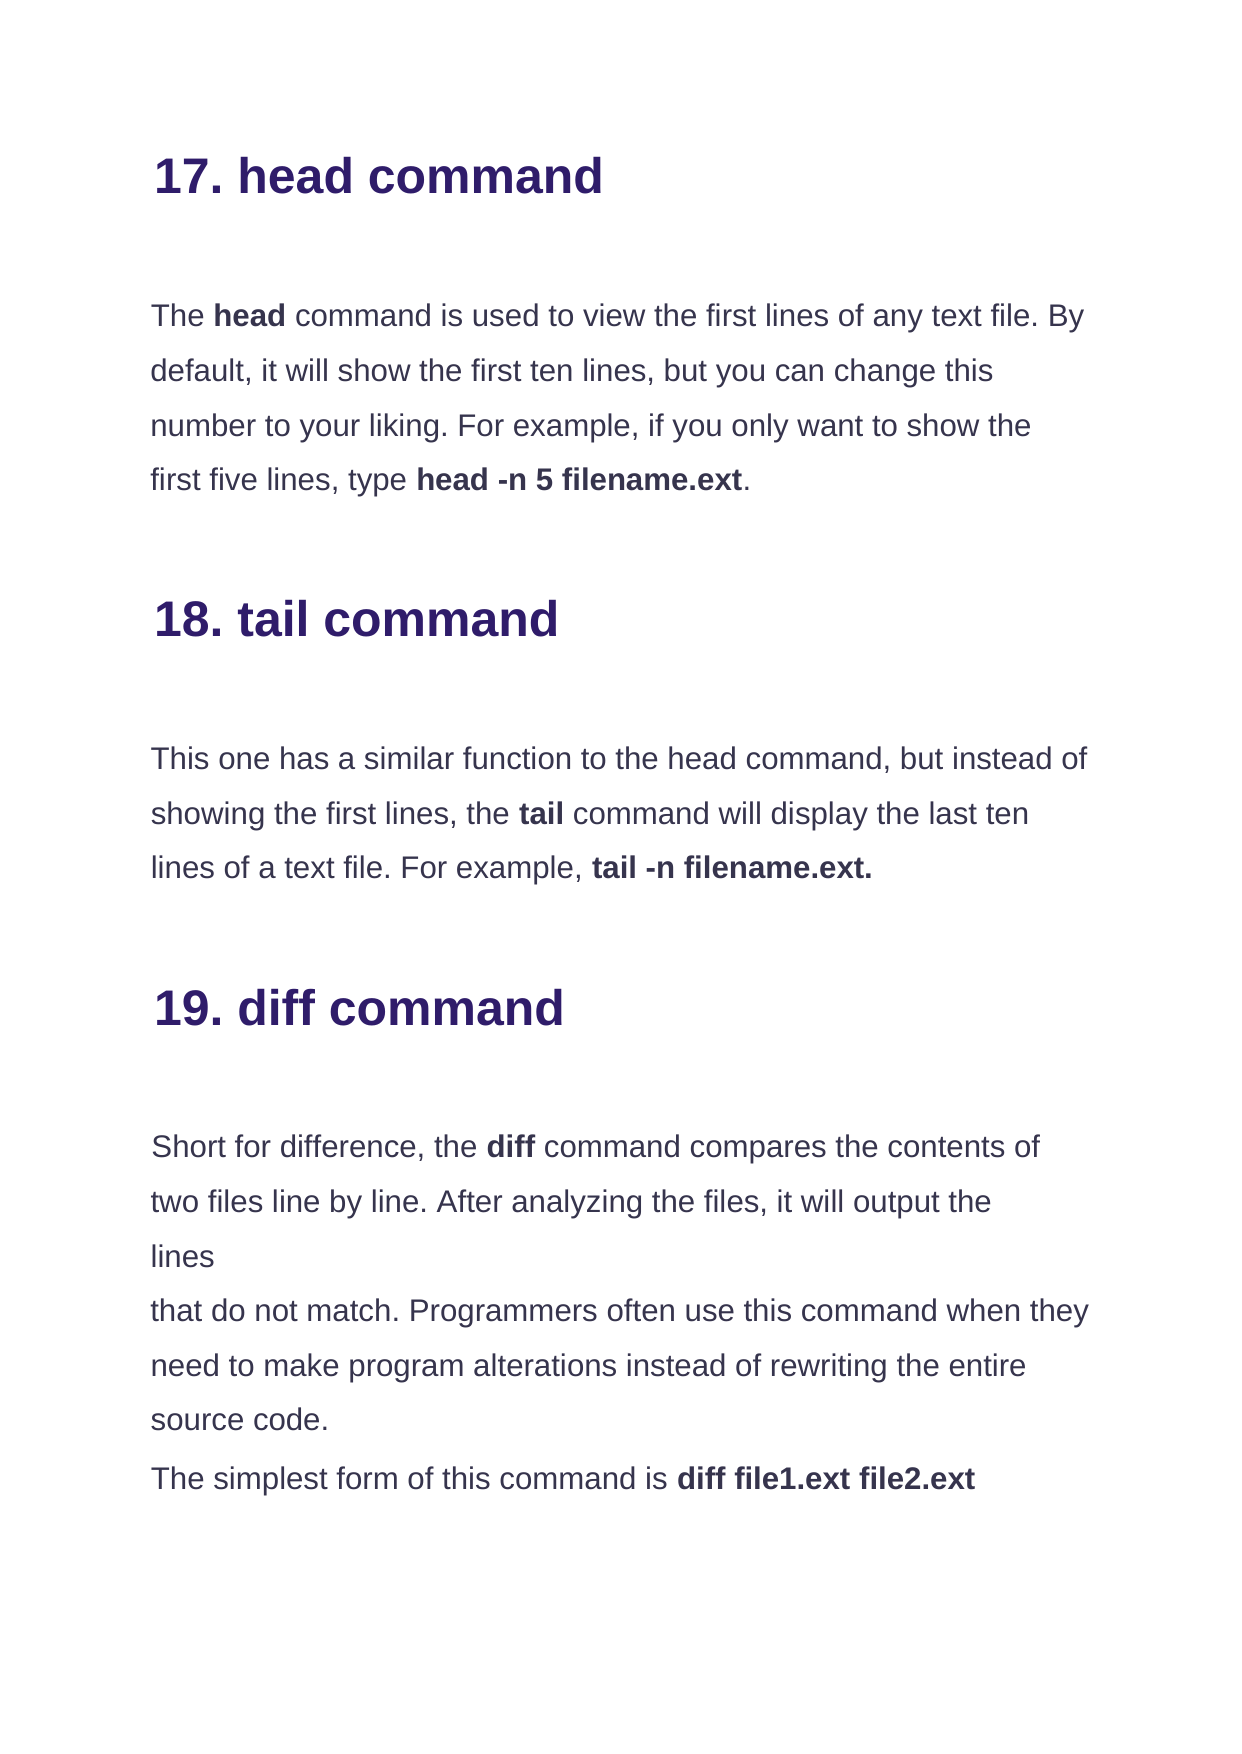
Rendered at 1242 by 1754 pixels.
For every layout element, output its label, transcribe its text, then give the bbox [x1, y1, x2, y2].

text 19. diff command [154, 978, 1094, 1035]
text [151, 1460, 978, 1496]
text The head command is used to view the first lines of any text file. By default, it will show the first ten lines, but you can change this number to your liking. For example, if you only want to show the first five lines, type head -n 5 filename.ext. [150, 297, 1089, 497]
text that do not match. Programmers often use this command when they need to make program alterations instead of rewriting the entire source code. [150, 1292, 1094, 1437]
text Short for difference, the diff command compares the contents of two files line by line. After analyzing the files, it will output the lines [150, 1128, 1062, 1273]
text 18. tail command [154, 590, 1094, 647]
text 17. head command [154, 147, 1094, 204]
text This one has a similar function to the head command, but instead of showing the first lines, the tail command will display the last ten lines of a text file. For example, tail -n filename.ext. [150, 740, 1090, 885]
